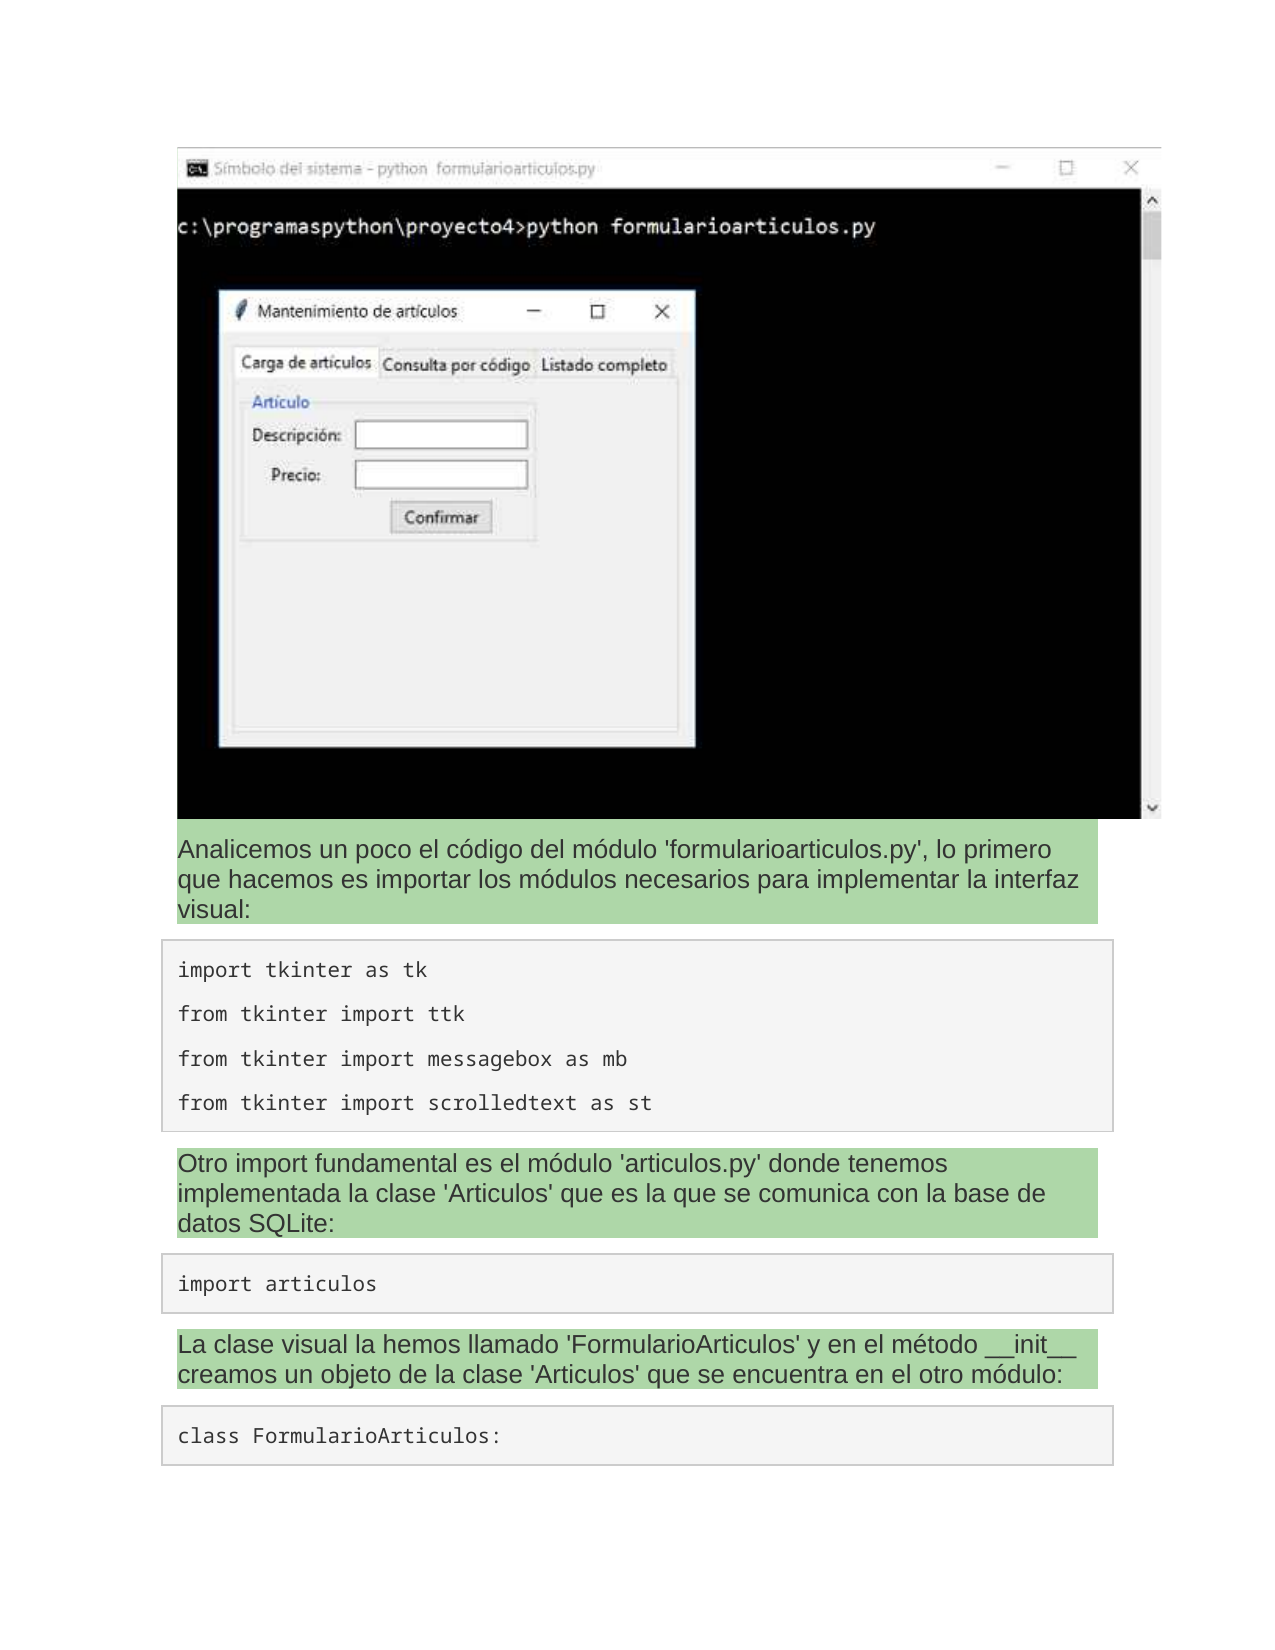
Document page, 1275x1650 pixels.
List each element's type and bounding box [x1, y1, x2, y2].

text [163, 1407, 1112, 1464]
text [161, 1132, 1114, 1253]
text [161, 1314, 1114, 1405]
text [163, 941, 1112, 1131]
picture [177, 147, 1162, 819]
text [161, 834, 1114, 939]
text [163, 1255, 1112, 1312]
